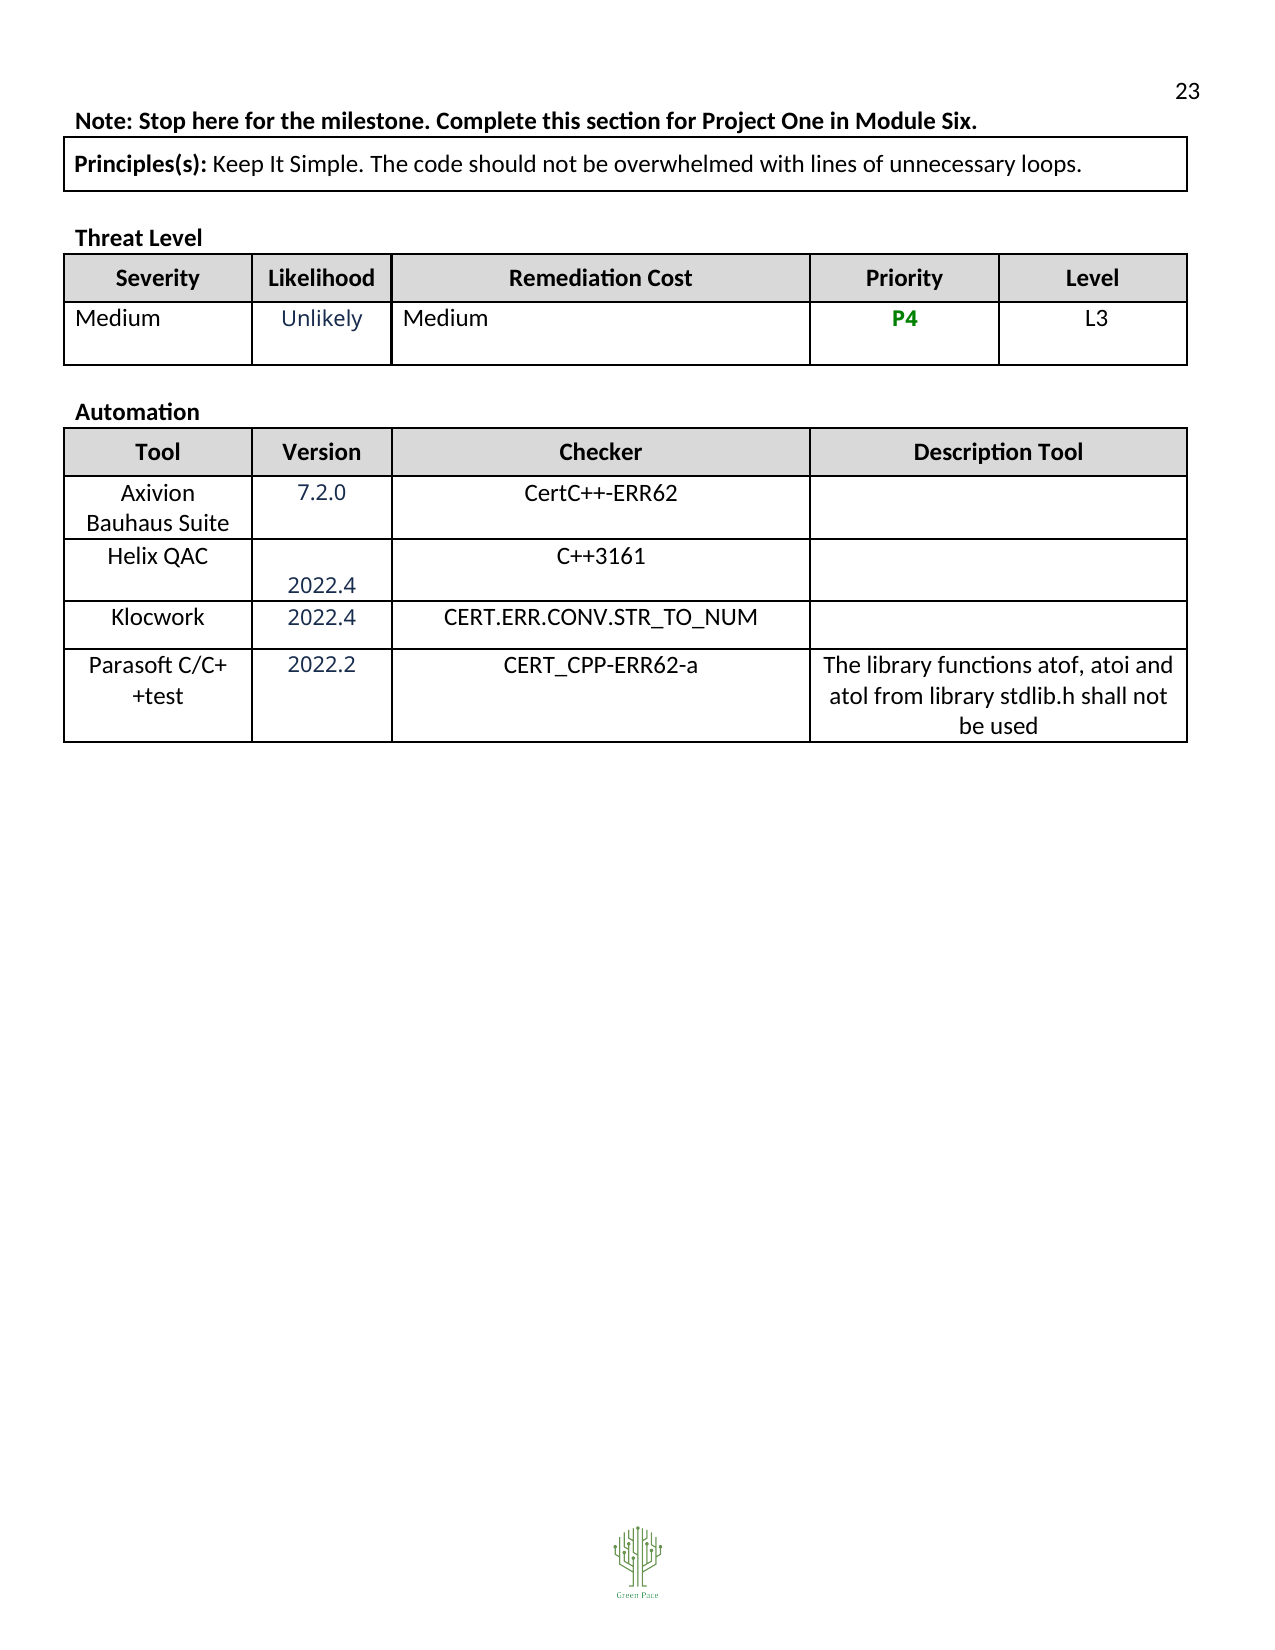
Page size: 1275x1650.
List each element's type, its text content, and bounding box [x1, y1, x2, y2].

text Threat Level [75, 222, 1200, 253]
table_header Likelihood [253, 255, 390, 301]
table_cell 7.2.0 [253, 477, 391, 538]
table_header Severity [65, 255, 251, 301]
text Automation [75, 396, 1200, 427]
table_cell P4 [811, 303, 998, 364]
table_cell [811, 602, 1186, 647]
table_header Description Tool [811, 429, 1186, 475]
table_cell 2022.2 [253, 650, 391, 741]
table_cell CERT_CPP-ERR62-a [393, 650, 809, 741]
table_cell 2022.4 [253, 540, 391, 599]
table_cell Klocwork [65, 602, 251, 647]
table_header Level [1000, 255, 1186, 301]
table_cell The library functions atof, atoi and atol from library stdlib.h shall not be used [811, 650, 1186, 741]
table_cell C++3161 [393, 540, 809, 599]
table_header Version [253, 429, 391, 475]
table_cell [811, 540, 1186, 599]
table_cell Axivion Bauhaus Suite [65, 477, 251, 538]
table_cell Helix QAC [65, 540, 251, 599]
table_header Remediation Cost [393, 255, 809, 301]
picture [605, 1521, 670, 1606]
table_cell L3 [1000, 303, 1186, 364]
text Note: Stop here for the milestone. Complete this section for Project One in Module Six. [75, 106, 1200, 136]
table_header Checker [393, 429, 809, 475]
table_header Priority [811, 255, 998, 301]
table_cell CertC++-ERR62 [393, 477, 809, 538]
table_cell Medium [393, 303, 809, 364]
table_cell 2022.4 [253, 602, 391, 647]
table_header Tool [65, 429, 251, 475]
table_cell CERT.ERR.CONV.STR_TO_NUM [393, 602, 809, 647]
table_header Principles(s): Keep It Simple. The code should not be overwhelmed with lines of unnecessary loops. [65, 138, 1186, 189]
table_cell Unlikely [253, 303, 390, 364]
table_cell Parasoft C/C++test [65, 650, 251, 741]
table_cell Medium [65, 303, 251, 364]
table_cell [811, 477, 1186, 538]
